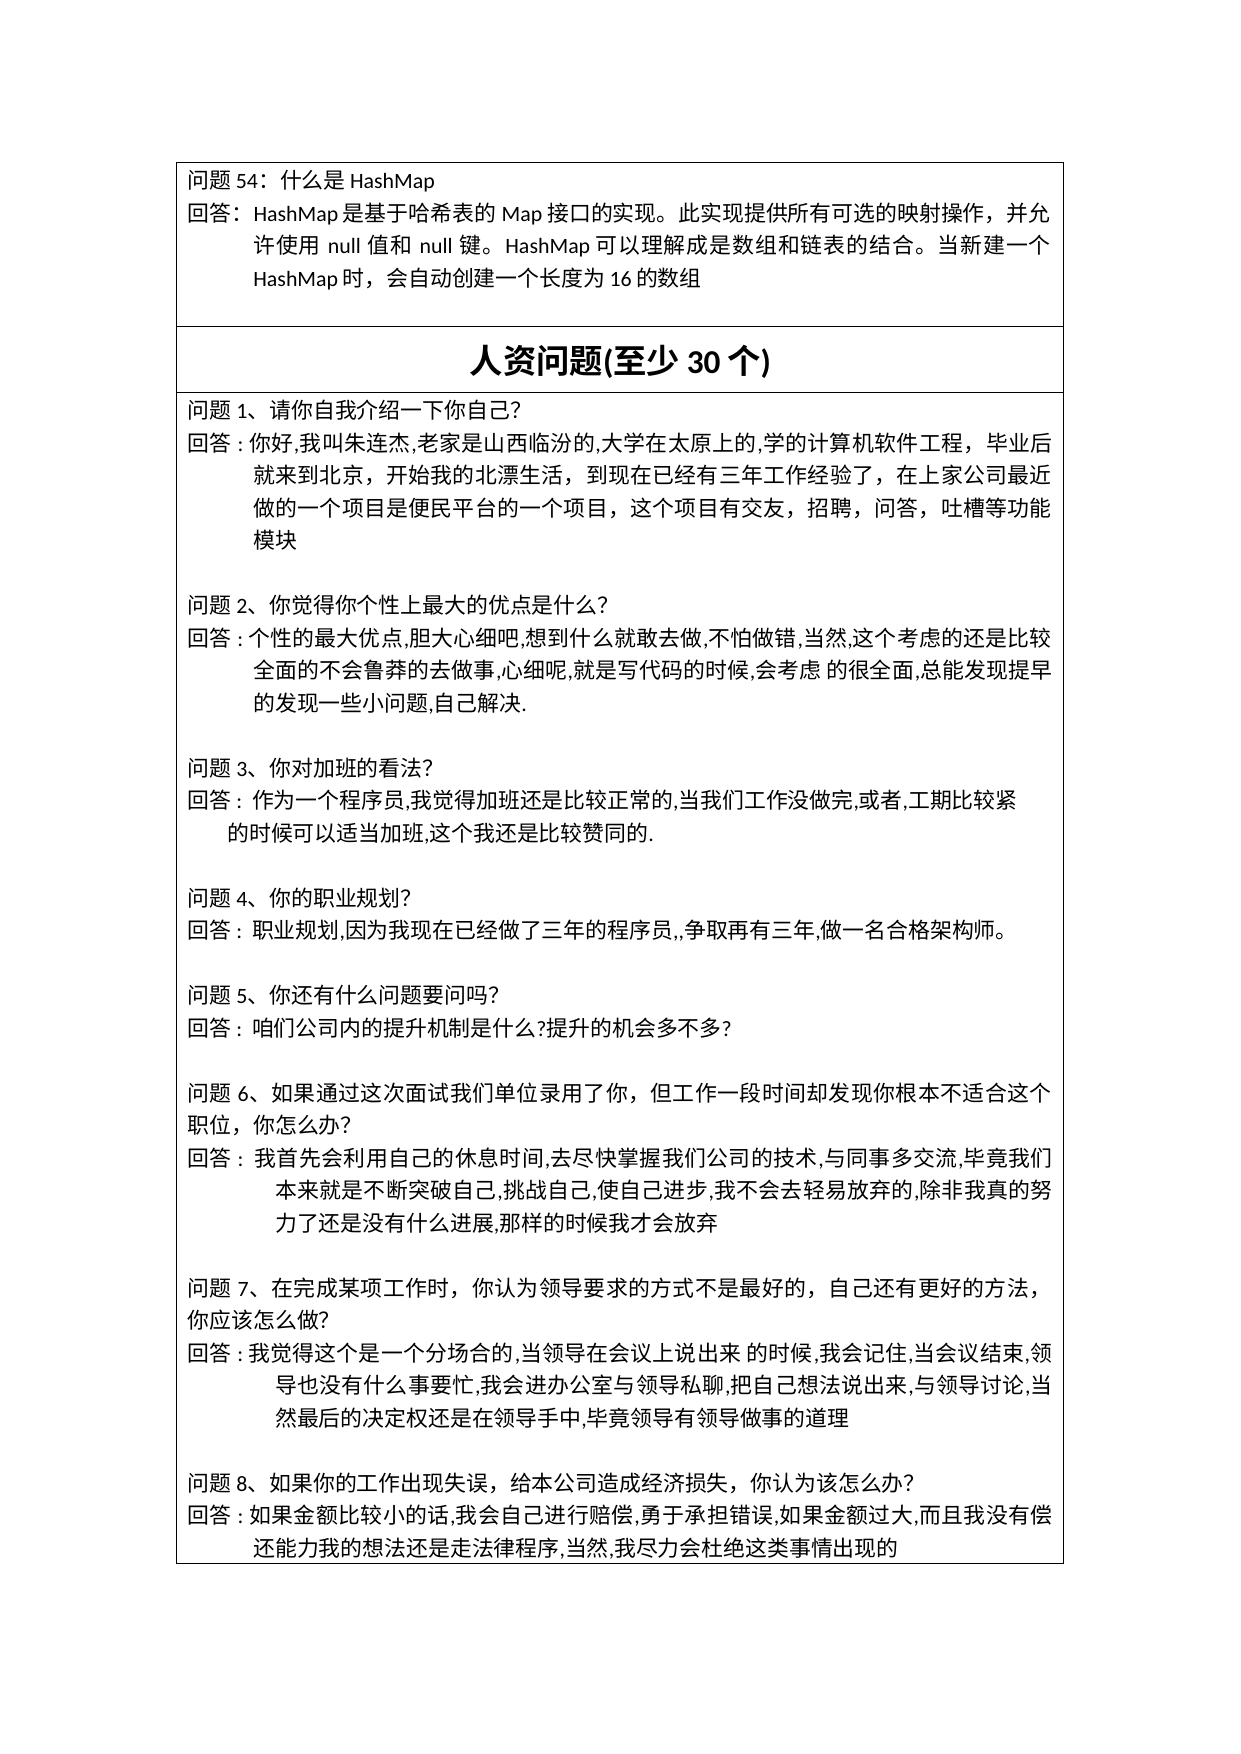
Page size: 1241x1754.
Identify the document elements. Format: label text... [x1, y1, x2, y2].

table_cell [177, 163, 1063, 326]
table_cell 人资问题(至少30个) [177, 327, 1063, 392]
